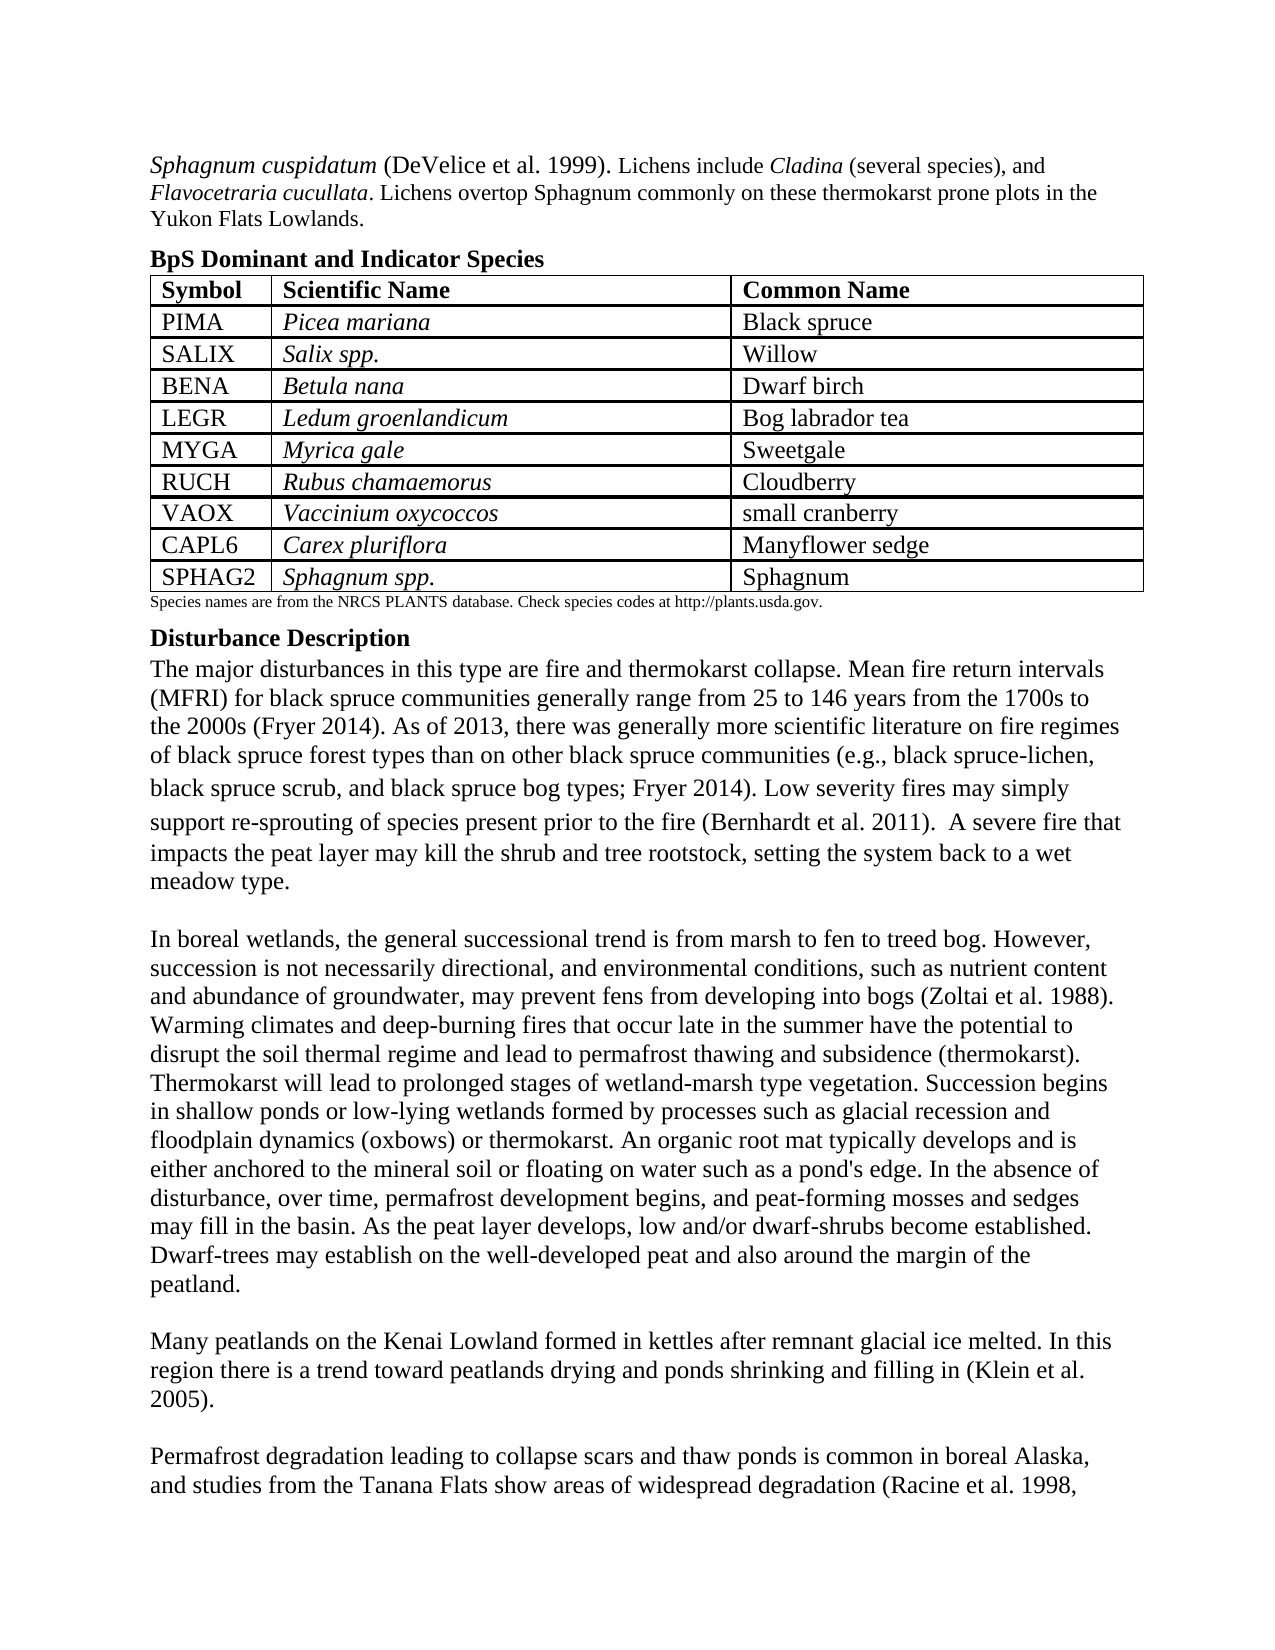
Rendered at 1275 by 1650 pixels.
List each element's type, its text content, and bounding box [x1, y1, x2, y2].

table_cell small cranberry [732, 499, 1143, 527]
table_cell CAPL6 [151, 530, 271, 559]
table_cell Dwarf birch [732, 371, 1143, 400]
table_cell BENA [151, 371, 271, 400]
list The major disturbances in this type are fire and thermokarst collapse. Mean fire return intervals (MFRI) for black spruce communities generally range from 25 to 146 years from the 1700s to the 2000s (Fryer 2014). As of 2013, there was generally more scientific literature on fire regimes of black spruce forest types than on other black spruce communities (e.g., black spruce-lichen, black spruce scrub, and black spruce bog types; Fryer 2014). Low severity fires may simply support re-sprouting of species present prior to the fire (Bernhardt et al. 2011). A severe fire that impacts the peat layer may kill the shrub and tree rootstock, setting the system back to a wet meadow type. [150, 654, 1125, 895]
table_cell Bog labrador tea [732, 403, 1143, 432]
table_cell Cloudberry [732, 467, 1143, 495]
table_cell Salix spp. [272, 339, 730, 368]
table_cell Willow [732, 339, 1143, 368]
list Many peatlands on the Kenai Lowland formed in kettles after remnant glacial ice melted. In this region there is a trend toward peatlands drying and ponds shrinking and filling in (Klein et al. 2005). [150, 1326, 1125, 1413]
table_header Symbol [151, 276, 271, 304]
table_cell PIMA [151, 307, 271, 336]
table_cell Ledum groenlandicum [272, 403, 730, 432]
table_cell SALIX [151, 339, 271, 368]
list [150, 1441, 1125, 1499]
table_cell RUCH [151, 467, 271, 495]
table_cell SPHAG2 [151, 562, 271, 591]
text BpS Dominant and Indicator Species [150, 244, 1125, 273]
table_cell VAOX [151, 499, 271, 527]
table_cell MYGA [151, 435, 271, 463]
table_cell Sphagnum spp. [272, 562, 730, 591]
table_cell Carex pluriflora [272, 530, 730, 559]
table_cell Picea mariana [272, 307, 730, 336]
table_header Common Name [732, 276, 1143, 304]
table_cell Sweetgale [732, 435, 1143, 463]
text Species names are from the NRCS PLANTS database. Check species codes at http://plants.usda.gov. [150, 592, 1125, 611]
table_cell Betula nana [272, 371, 730, 400]
table_cell Manyflower sedge [732, 530, 1143, 559]
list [150, 150, 1125, 231]
text Disturbance Description [150, 623, 1125, 652]
table_header Scientific Name [272, 276, 730, 304]
table_cell Vaccinium oxycoccos [272, 499, 730, 527]
table_cell Myrica gale [272, 435, 730, 463]
list In boreal wetlands, the general successional trend is from marsh to fen to treed bog. However, succession is not necessarily directional, and environmental conditions, such as nutrient content and abundance of groundwater, may prevent fens from developing into bogs (Zoltai et al. 1988). Warming climates and deep-burning fires that occur late in the summer have the potential to disrupt the soil thermal regime and lead to permafrost thawing and subsidence (thermokarst). Thermokarst will lead to prolonged stages of wetland-marsh type vegetation. Succession begins in shallow ponds or low-lying wetlands formed by processes such as glacial recession and floodplain dynamics (oxbows) or thermokarst. An organic root mat typically develops and is either anchored to the mineral soil or floating on water such as a pond's edge. In the absence of disturbance, over time, permafrost development begins, and peat-forming mosses and sedges may fill in the basin. As the peat layer develops, low and/or dwarf-shrubs become established. Dwarf-trees may establish on the well-developed peat and also around the margin of the peatland. [150, 924, 1125, 1298]
table_cell Rubus chamaemorus [272, 467, 730, 495]
table_cell Sphagnum [732, 562, 1143, 591]
table_cell LEGR [151, 403, 271, 432]
table_cell Black spruce [732, 307, 1143, 336]
